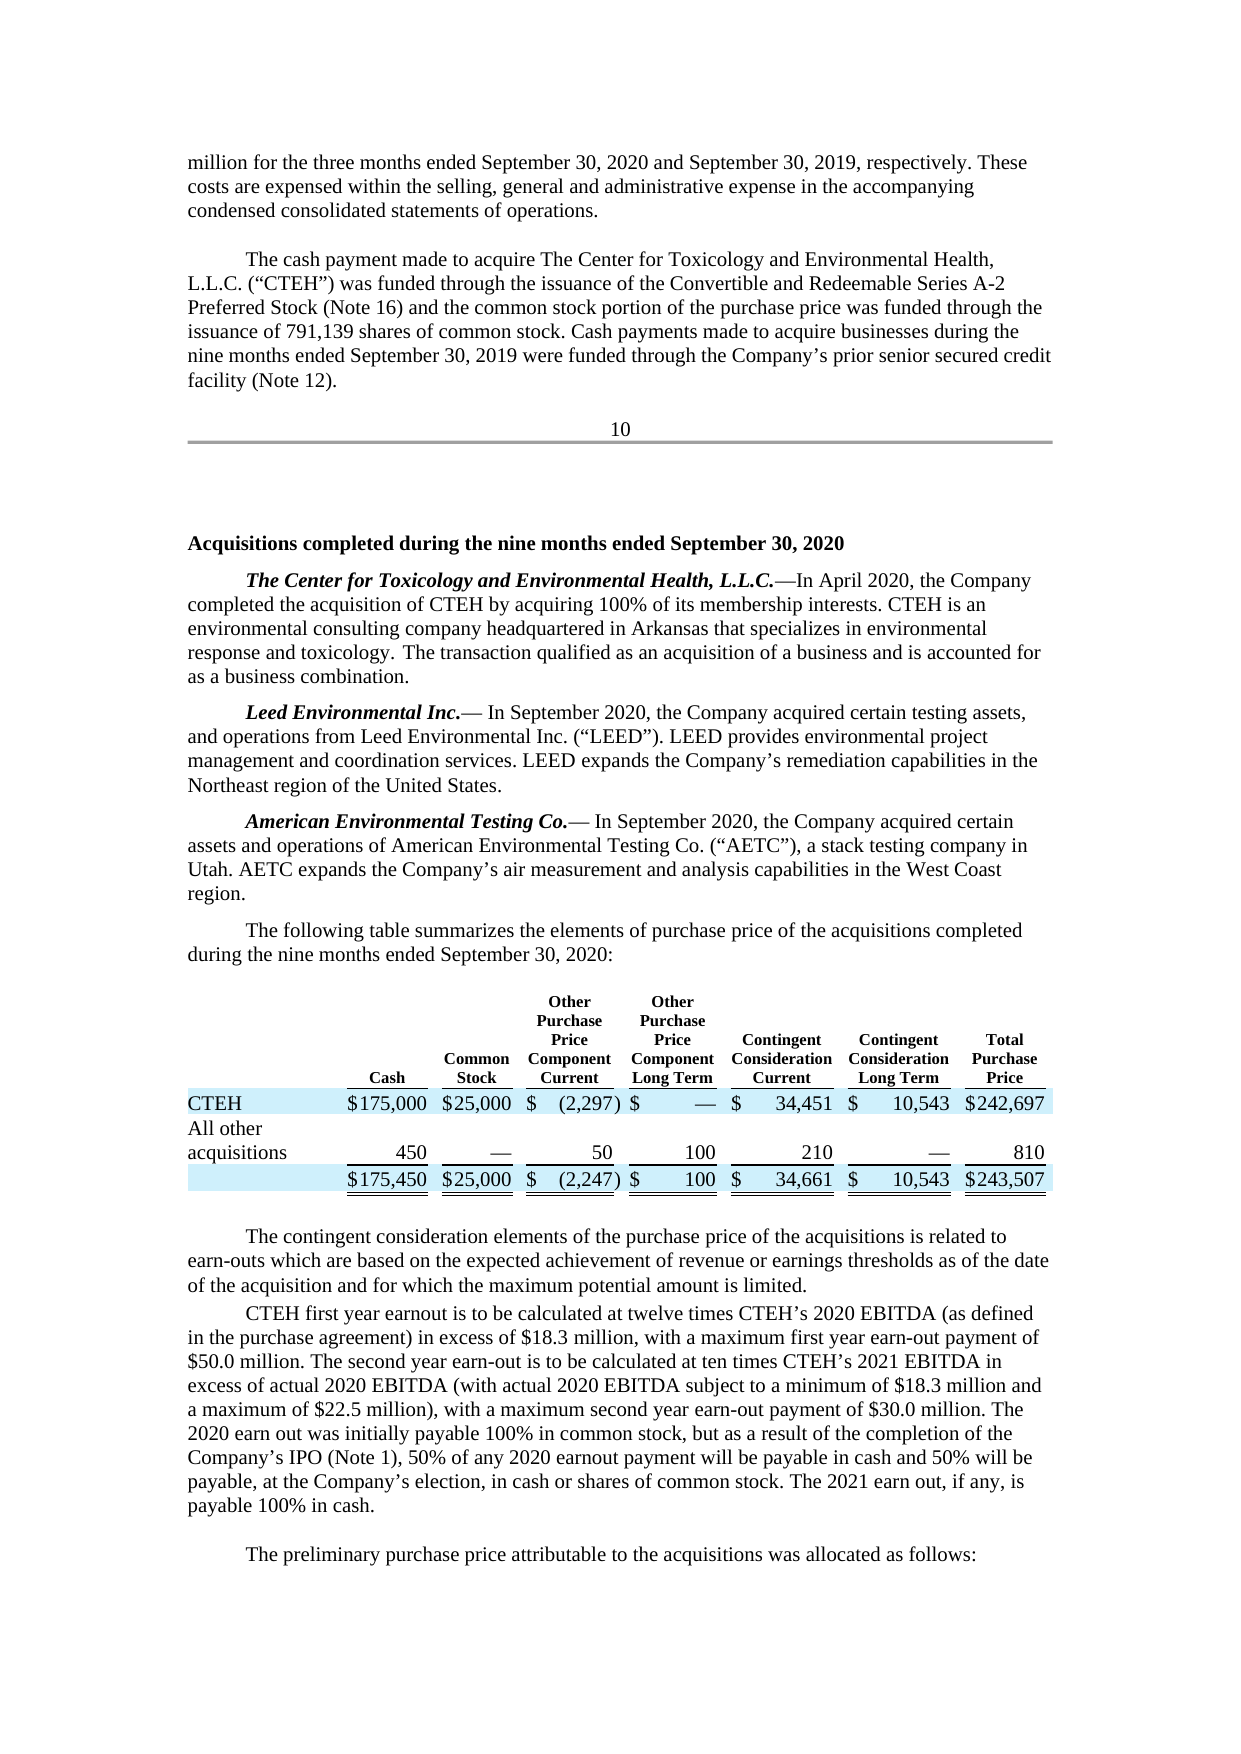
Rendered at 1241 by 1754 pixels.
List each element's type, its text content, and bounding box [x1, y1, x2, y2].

text The following table summarizes the elements of purchase price of the acquisitions completed during the nine months ended September 30, 2020: [187, 918, 1053, 966]
text The Center for Toxicology and Environmental Health, L.L.C.—In April 2020, the Company completed the acquisition of CTEH by acquiring 100% of its membership interests. CTEH is an environmental consulting company headquartered in Arkansas that specializes in environmental response and toxicology. The transaction qualified as an acquisition of a business and is accounted for as a business combination. [187, 567, 1053, 688]
text The preliminary purchase price attributable to the acquisitions was allocated as follows: [187, 1542, 1053, 1566]
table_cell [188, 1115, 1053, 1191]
text CTEH first year earnout is to be calculated at twelve times CTEH’s 2020 EBITDA (as defined in the purchase agreement) in excess of $18.3 million, with a maximum first year earn-out payment of $50.0 million. The second year earn-out is to be calculated at ten times CTEH’s 2021 EBITDA in excess of actual 2020 EBITDA (with actual 2020 EBITDA subject to a minimum of $18.3 million and a maximum of $22.5 million), with a maximum second year earn-out payment of $30.0 million. The 2020 earn out was initially payable 100% in common stock, but as a result of the completion of the Company’s IPO (Note 1), 50% of any 2020 earnout payment will be payable in cash and 50% will be payable, at the Company’s election, in cash or shares of common stock. The 2021 earn out, if any, is payable 100% in cash. [187, 1301, 1053, 1517]
text Leed Environmental Inc.— In September 2020, the Company acquired certain testing assets, and operations from Leed Environmental Inc. (“LEED”). LEED provides environmental project management and coordination services. LEED expands the Company’s remediation capabilities in the Northeast region of the United States. [187, 700, 1053, 797]
text The cash payment made to acquire The Center for Toxicology and Environmental Health, L.L.C. (“CTEH”) was funded through the issuance of the Convertible and Redeemable Series A-2 Preferred Stock (Note 16) and the common stock portion of the purchase price was funded through the issuance of 791,139 shares of common stock. Cash payments made to acquire businesses during the nine months ended September 30, 2019 were funded through the Company’s prior senior secured credit facility (Note 12). [187, 247, 1053, 392]
text American Environmental Testing Co.— In September 2020, the Company acquired certain assets and operations of American Environmental Testing Co. (“AETC”), a stack testing company in Utah. AETC expands the Company’s air measurement and analysis capabilities in the West Coast region. [187, 809, 1053, 905]
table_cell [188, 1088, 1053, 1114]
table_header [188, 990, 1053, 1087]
text 10 [187, 417, 1053, 440]
text Acquisitions completed during the nine months ended September 30, 2020 [187, 531, 1053, 555]
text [187, 150, 1053, 222]
text The contingent consideration elements of the purchase price of the acquisitions is related to earn-outs which are based on the expected achievement of revenue or earnings thresholds as of the date of the acquisition and for which the maximum potential amount is limited. [187, 1224, 1053, 1297]
